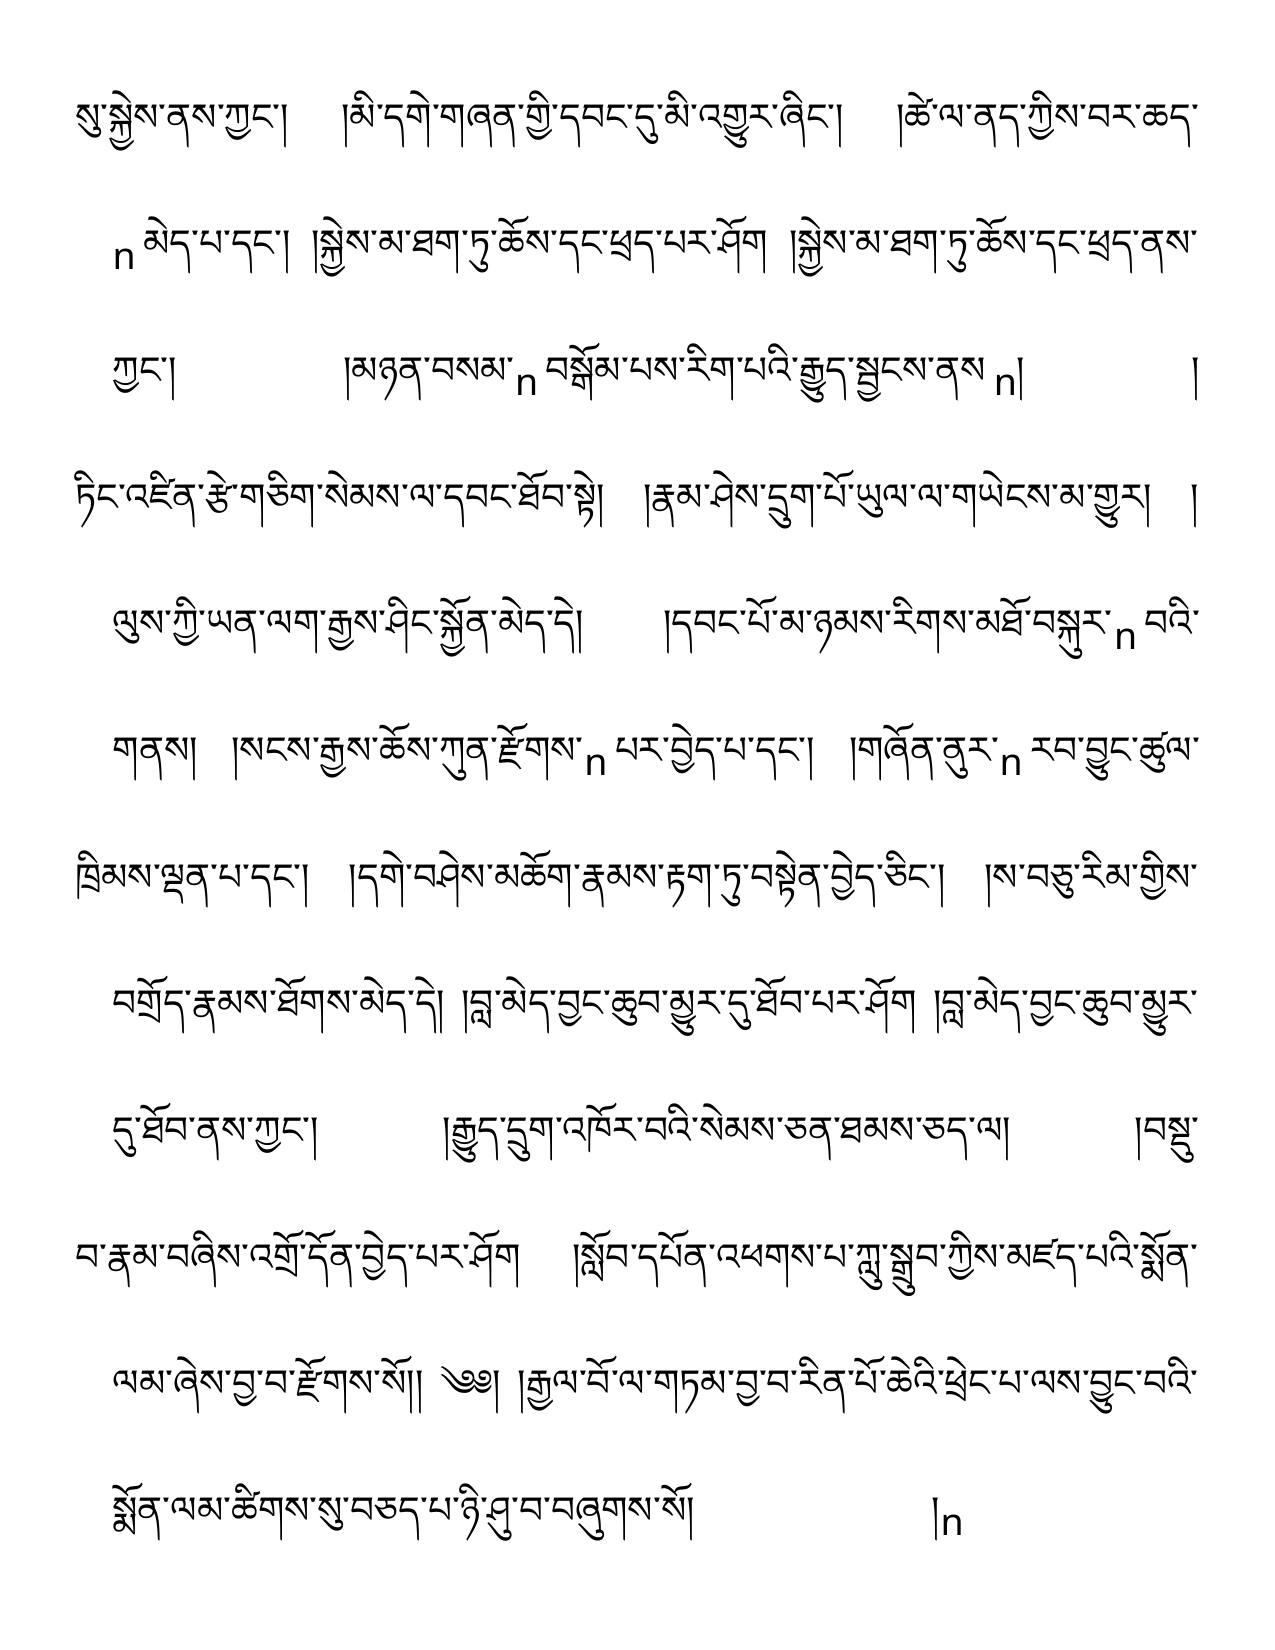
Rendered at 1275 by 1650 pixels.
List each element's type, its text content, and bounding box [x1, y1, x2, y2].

text ཁྲིམས་ལྡན་པ་དང་། །དགེ་བཤེས་མཆོག་རྣམས་རྟག་ཏུ་བསྟེན་བྱེད་ཅིང་། །ས་བཅུ་རིམ་གྱིས་བགྲོད་རྣམས་ཐོགས་མེད་དེ། །བླ་མེད་བྱང་ཆུབ་མྱུར་དུ་ཐོབ་པར་ཤོག །བླ་མེད་བྱང་ཆུབ་མྱུར་དུ་ཐོབ་ནས་ཀྱང་། །རྒྱུད་དྲུག་འཁོར་བའི་སེམས་ཅན་ཐམས་ཅད་ལ། །བསྡུ་ [75, 835, 1200, 1194]
text བ་རྣམ་བཞིས་འགྲོ་དོན་བྱེད་པར་ཤོག །སློབ་དཔོན་འཕགས་པ་ཀླུ་སྒྲུབ་ཀྱིས་མཛད་པའི་སྨོན་ལམ་ཞེས་བྱ་བ་རྫོགས་སོ།། ༄༅། །རྒྱལ་བོ་ལ་གཏམ་བྱ་བ་རིན་པོ་ཆེའི་ཕྲེང་པ་ལས་བྱུང་བའི་སྨོན་ལམ་ཚིགས་སུ་བཅད་པ་ཉི་ཤུ་བ་བཞུགས་སོ། །n [75, 1215, 1200, 1574]
text སུ་སྐྱེས་ནས་ཀྱང་། །མི་དགེ་གཞན་གྱི་དབང་དུ་མི་འགྱུར་ཞིང་། །ཚེ་ལ་ནད་ཀྱིས་བར་ཆད་nམེད་པ་དང་། །སྐྱེས་མ་ཐག་ཏུ་ཆོས་དང་ཕྲད་པར་ཤོག །སྐྱེས་མ་ཐག་ཏུ་ཆོས་དང་ཕྲད་ནས་ཀྱང་། །མཉན་བསམ་nབསྒོམ་པས་རིག་པའི་རྒྱུད་སྦྱངས་ནསn། ། [75, 75, 1200, 434]
text ཏིང་འཛིན་རྩེ་གཅིག་སེམས་ལ་དབང་ཐོབ་སྟེ། །རྣམ་ཤེས་དྲུག་པོ་ཡུལ་ལ་གཡེངས་མ་གྱུར། །ལུས་ཀྱི་ཡན་ལག་རྒྱས་ཤིང་སྐྱོན་མེད་དེ། །དབང་པོ་མ་ཉམས་རིགས་མཐོ་བསྐུར་nབའི་གནས། །སངས་རྒྱས་ཆོས་ཀུན་རྫོགས་nཔར་བྱེད་པ་དང་། །གཞོན་ནུར་nརབ་བྱུང་ཚུལ་ [75, 455, 1200, 814]
